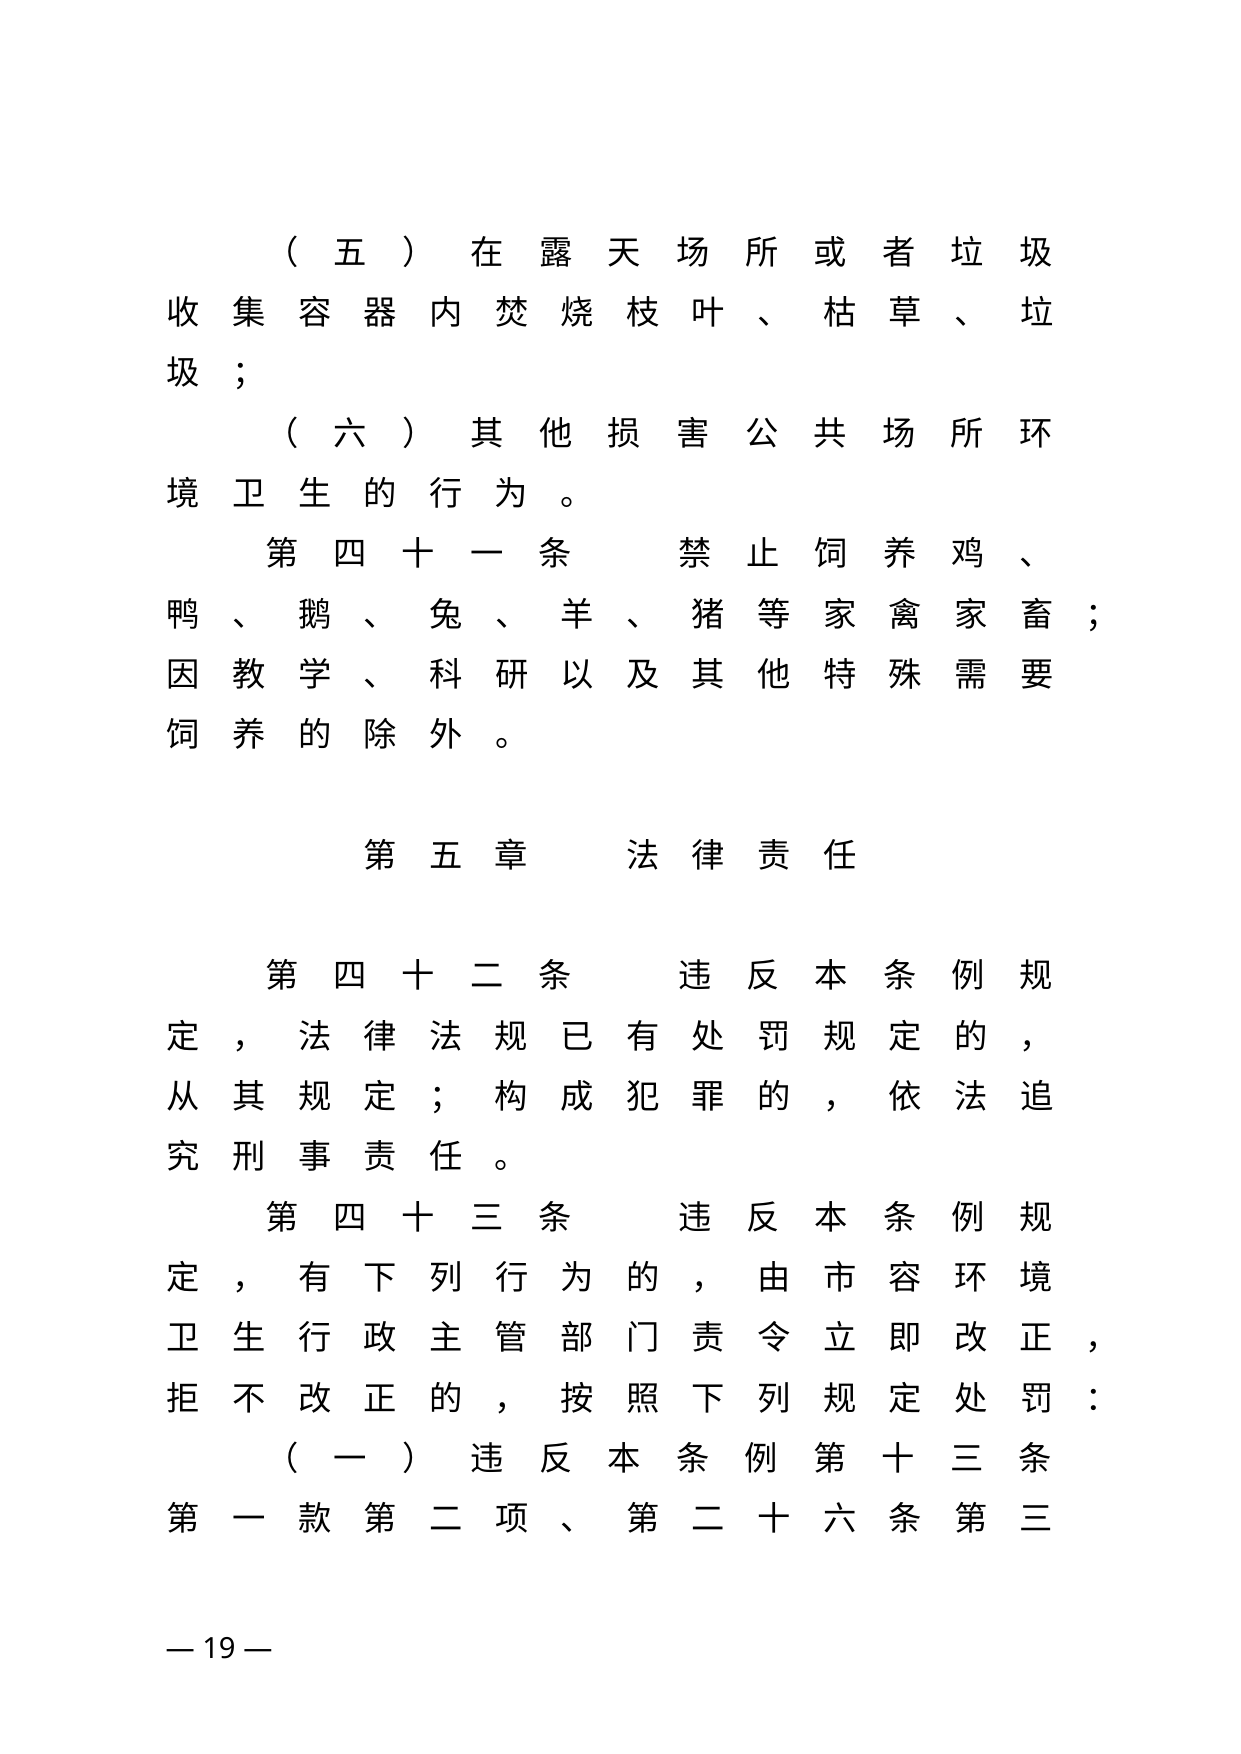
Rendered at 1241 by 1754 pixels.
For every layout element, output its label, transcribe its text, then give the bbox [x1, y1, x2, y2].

text 第五章 法律责任 [167, 823, 1085, 883]
text （六）其他损害公共场所环境卫生的行为。 [167, 400, 1085, 521]
text （五）在露天场所或者垃圾收集容器内焚烧枝叶、枯草、垃圾； [167, 219, 1085, 400]
text 第四十一条 禁止饲养鸡、鸭、鹅、兔、羊、猪等家禽家畜；因教学、科研以及其他特殊需要饲养的除外。 [167, 521, 1085, 762]
text 第四十三条 违反本条例规定，有下列行为的，由市容环境卫生行政主管部门责令立即改正，拒不改正的，按照下列规定处罚： [167, 1184, 1085, 1426]
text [167, 1426, 1085, 1546]
text 第四十二条 违反本条例规定，法律法规已有处罚规定的，从其规定；构成犯罪的，依法追究刑事责任。 [167, 943, 1085, 1184]
